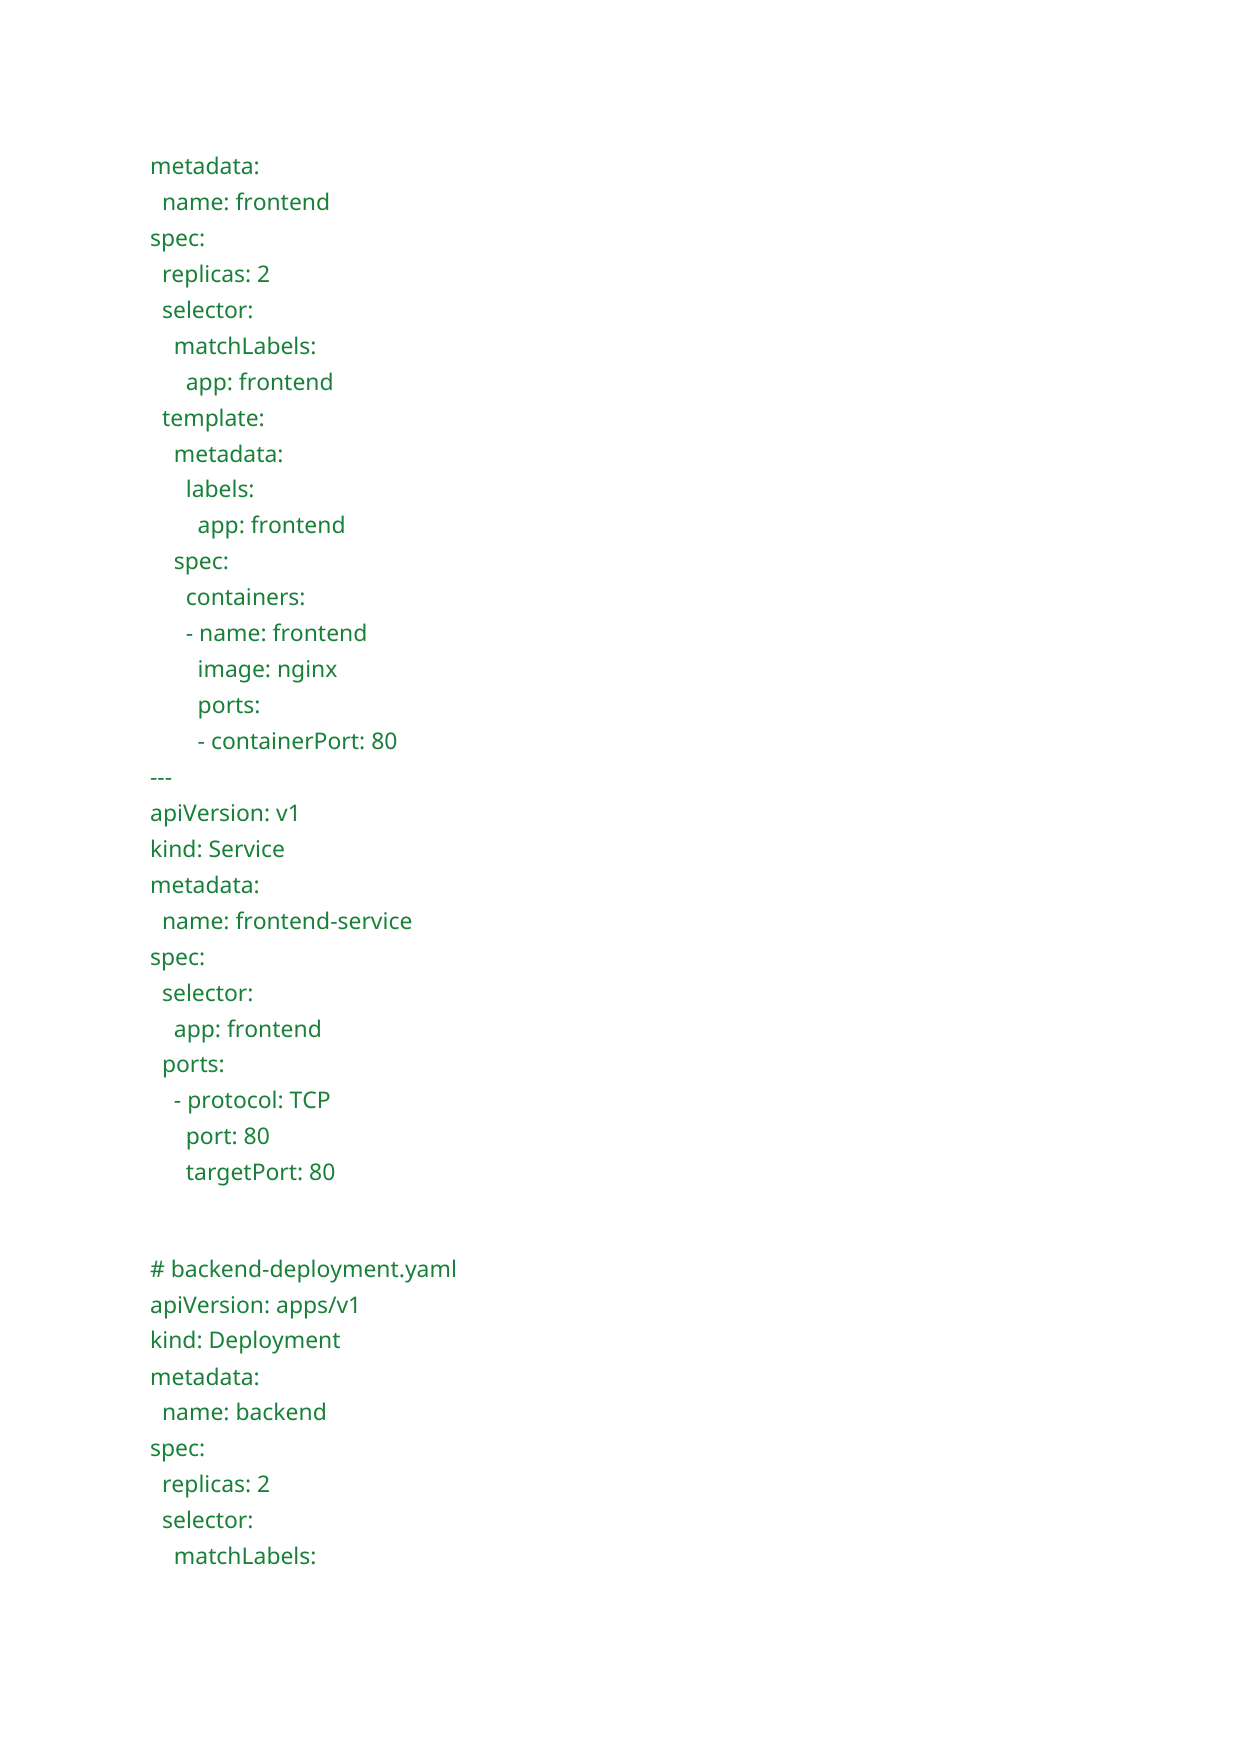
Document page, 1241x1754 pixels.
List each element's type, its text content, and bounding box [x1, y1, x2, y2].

text selector: [150, 977, 1090, 1008]
text metadata: [150, 869, 1090, 900]
text labels: [150, 473, 1090, 505]
text metadata: [150, 150, 1090, 181]
text - name: frontend [150, 617, 1090, 648]
text - containerPort: 80 [150, 725, 1090, 756]
text ports: [150, 689, 1090, 720]
text metadata: [150, 437, 1090, 469]
text replicas: 2 [150, 258, 1090, 289]
text targetPort: 80 [150, 1156, 1090, 1187]
text containers: [150, 581, 1090, 612]
text ports: [150, 1048, 1090, 1080]
text kind: Deployment [150, 1324, 1090, 1356]
text metadata: [150, 1360, 1090, 1392]
text port: 80 [150, 1120, 1090, 1152]
text spec: [150, 545, 1090, 577]
text app: frontend [150, 509, 1090, 541]
text spec: [150, 1432, 1090, 1463]
text spec: [150, 941, 1090, 972]
text - protocol: TCP [150, 1084, 1090, 1116]
text selector: [150, 294, 1090, 325]
text app: frontend [150, 366, 1090, 397]
text matchLabels: [150, 330, 1090, 361]
text name: frontend [150, 186, 1090, 217]
text apiVersion: apps/v1 [150, 1288, 1090, 1320]
text apiVersion: v1 [150, 797, 1090, 828]
text spec: [150, 222, 1090, 253]
text name: frontend-service [150, 905, 1090, 936]
text selector: [150, 1504, 1090, 1535]
text name: backend [150, 1396, 1090, 1428]
text template: [150, 402, 1090, 433]
text kind: Service [150, 833, 1090, 864]
text image: nginx [150, 653, 1090, 684]
text app: frontend [150, 1012, 1090, 1044]
text --- [150, 761, 1090, 792]
text # backend-deployment.yaml [150, 1253, 1090, 1284]
text replicas: 2 [150, 1468, 1090, 1499]
text matchLabels: [150, 1540, 1090, 1571]
